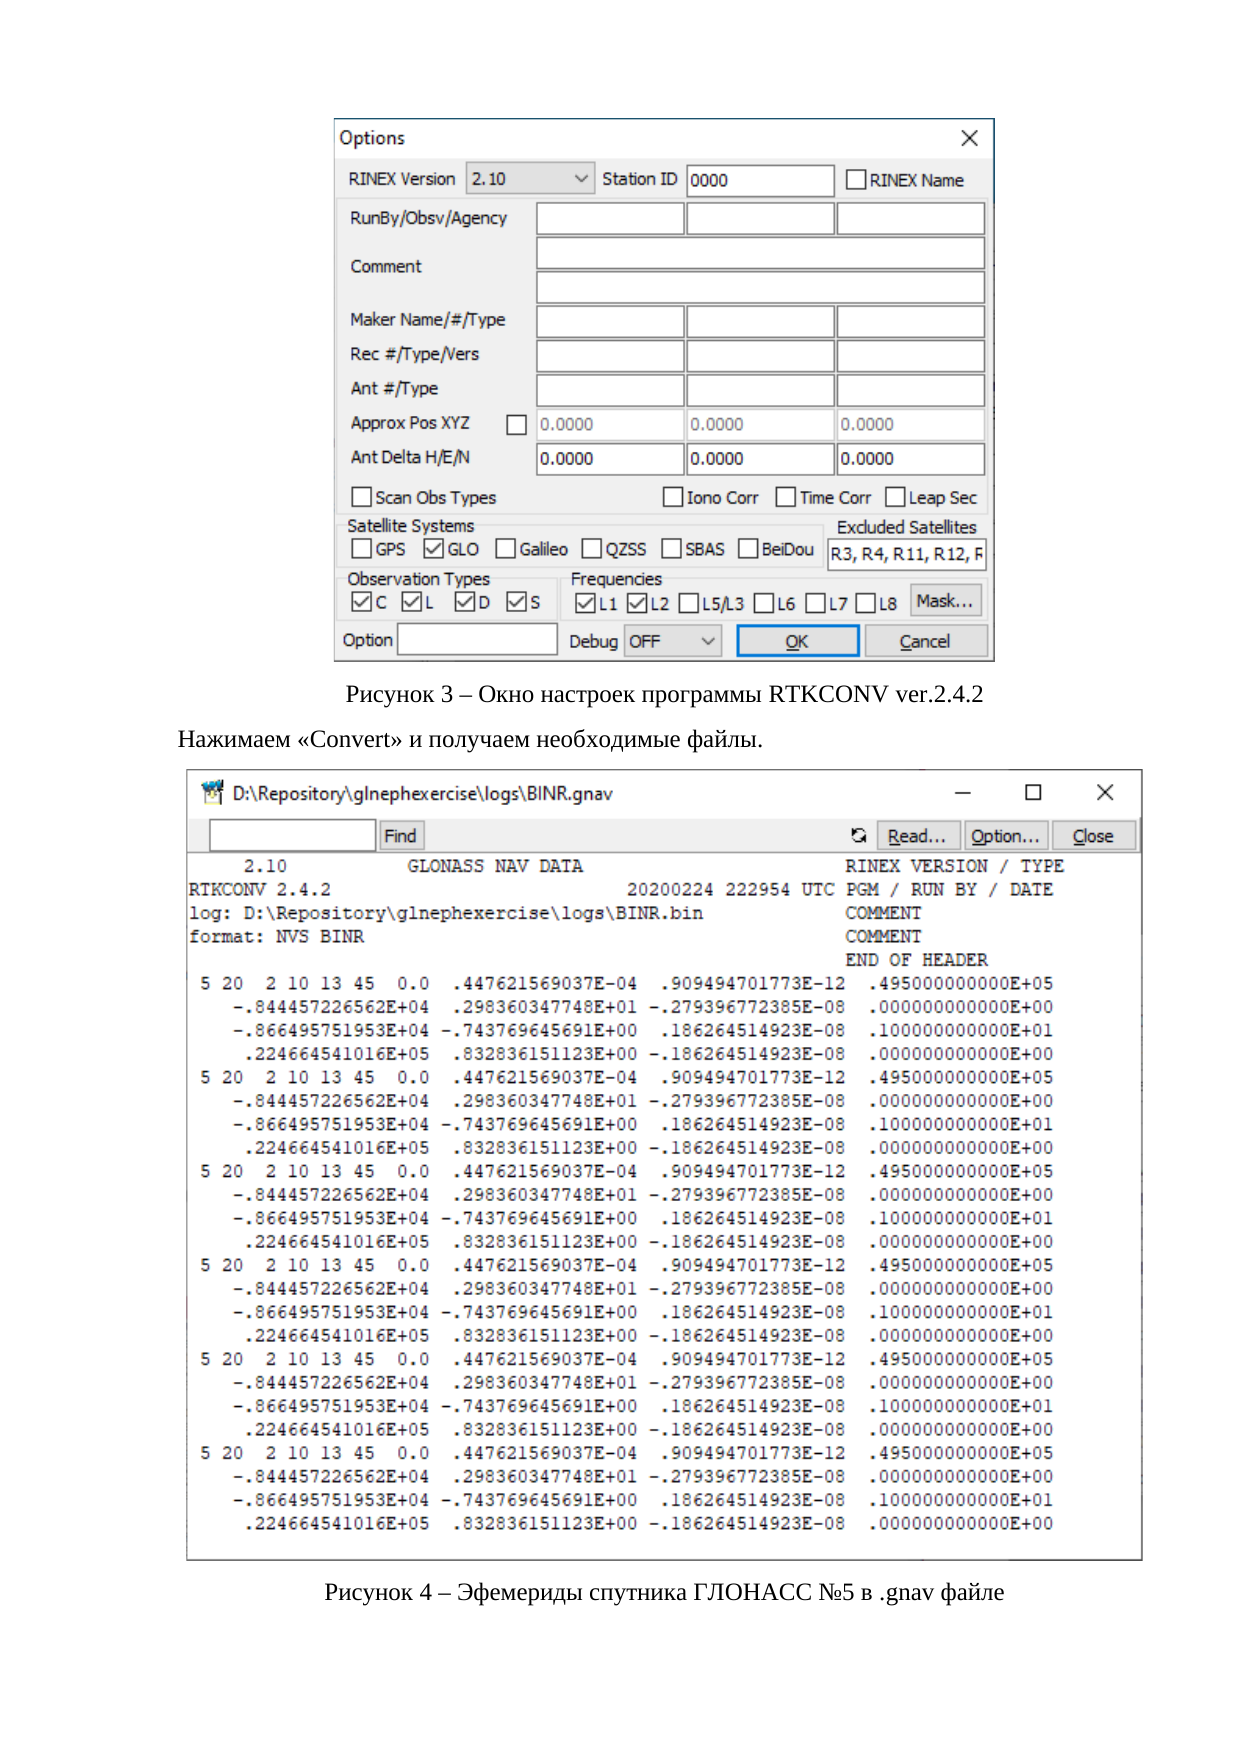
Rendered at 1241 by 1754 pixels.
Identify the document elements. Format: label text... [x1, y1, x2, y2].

text Рисунок 3 – Окно настроек программы RTKCONV ver.2.4.2 [177, 679, 1152, 707]
text Рисунок 4 – Эфемериды спутника ГЛОНАСС №5 в .gnav файле [177, 1577, 1152, 1606]
text Нажимаем «Convert» и получаем необходимые файлы. [177, 724, 1152, 753]
picture [333, 118, 995, 662]
picture [186, 769, 1143, 1561]
